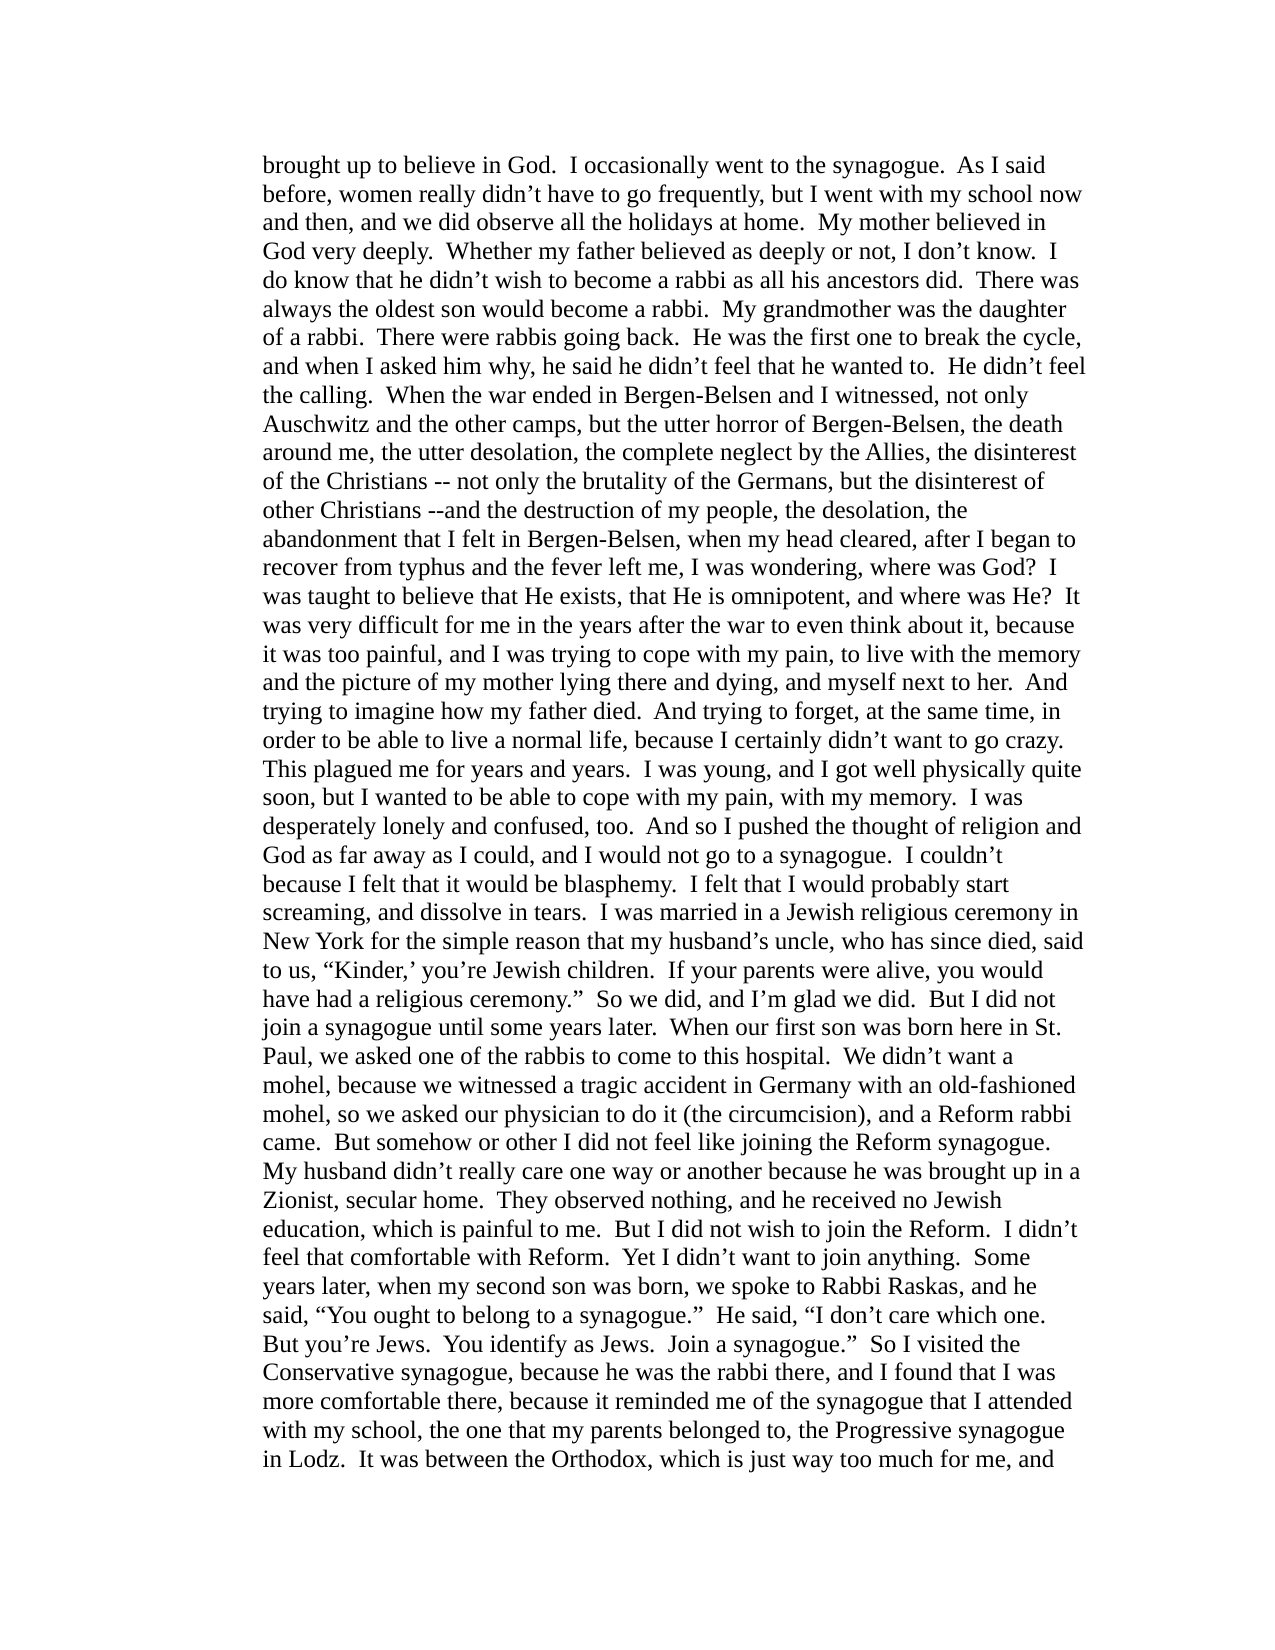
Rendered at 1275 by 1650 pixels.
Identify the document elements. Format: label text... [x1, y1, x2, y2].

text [262, 150, 1087, 840]
text Q: Has your belief or practice in Judaism or a Supreme Being changed? [262, 869, 1087, 897]
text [262, 926, 1087, 1472]
